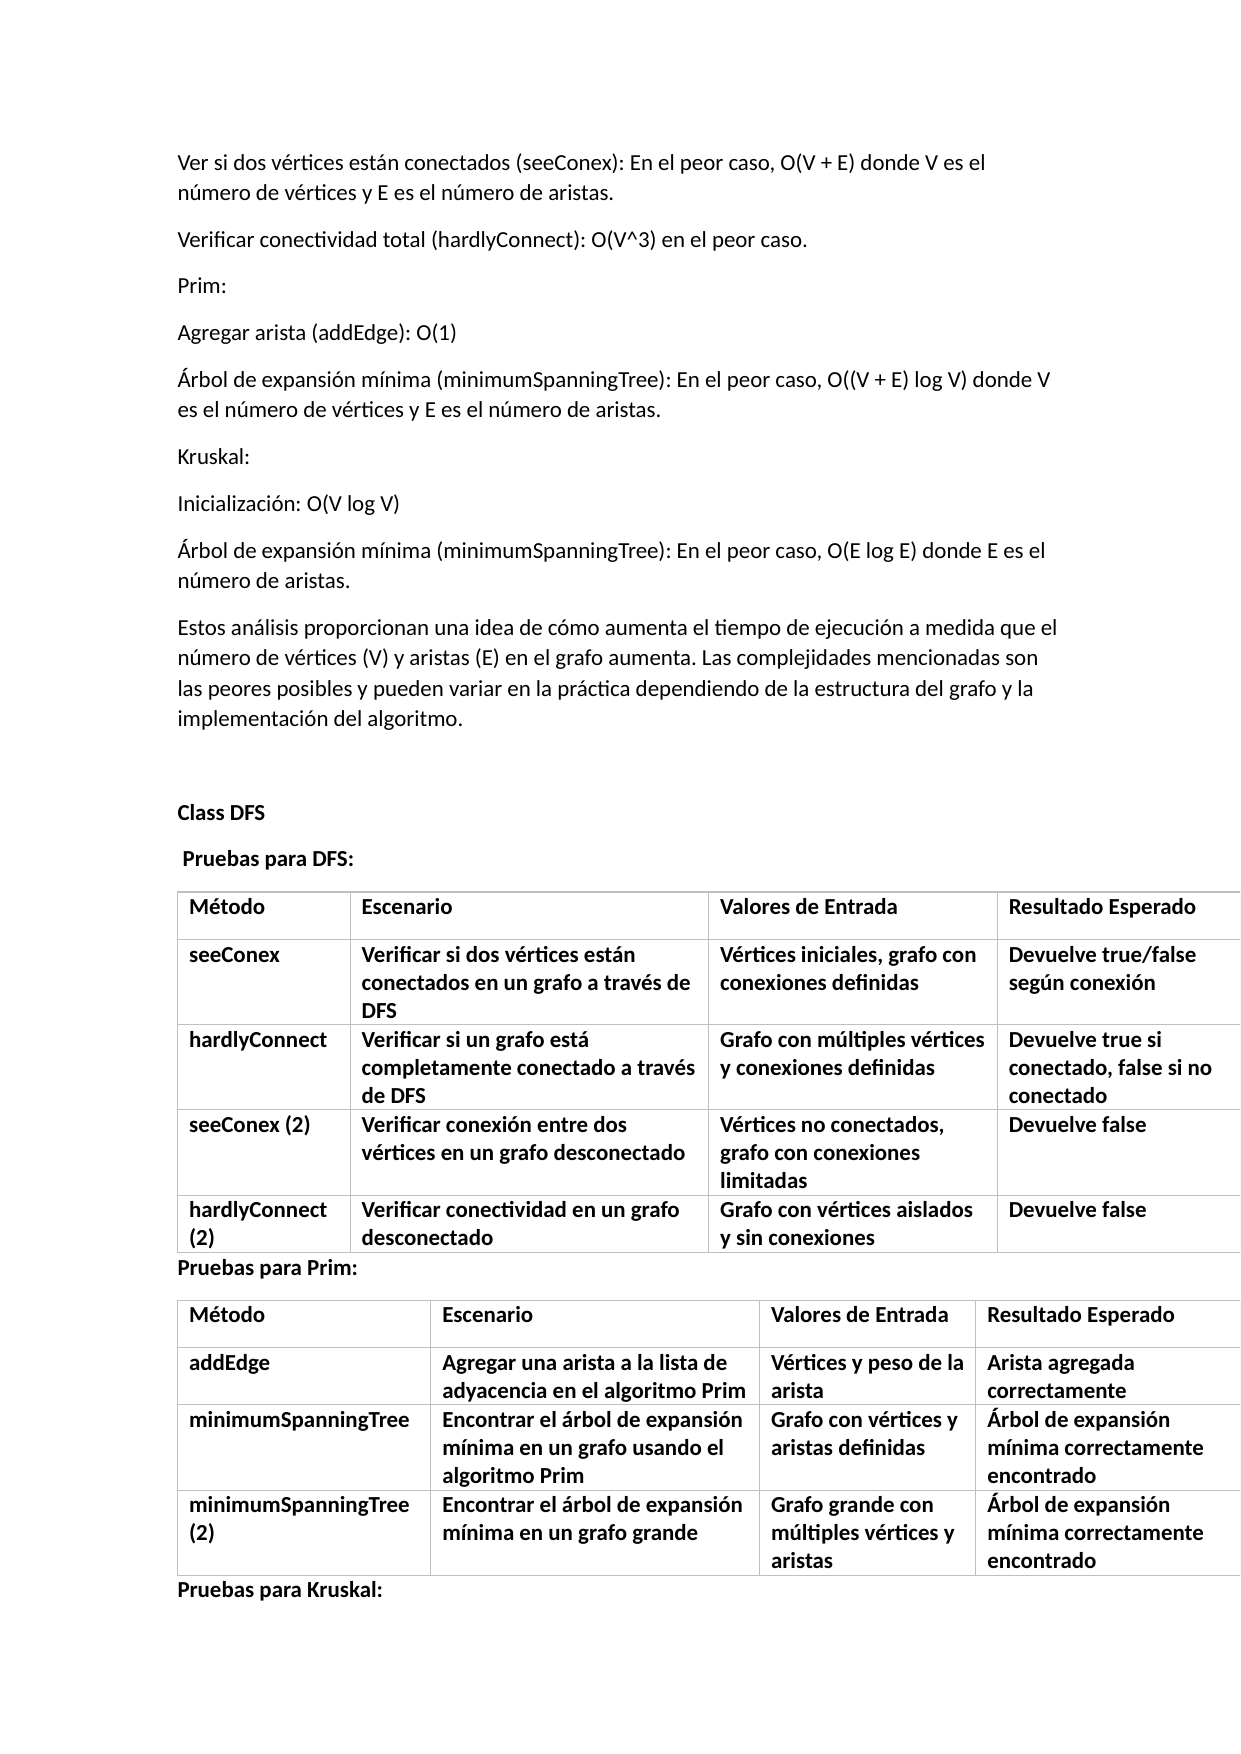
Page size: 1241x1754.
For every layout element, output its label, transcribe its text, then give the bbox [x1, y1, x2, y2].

text Prim: [177, 272, 1063, 299]
text Ver si dos vértices están conectados (seeConex): En el peor caso, O(V + E) donde V es el número de vértices y E es el número de aristas. [177, 148, 1063, 206]
table_cell Verificar si un grafo está completamente conectado a través de DFS [351, 1025, 708, 1109]
text Estos análisis proporcionan una idea de cómo aumenta el tiempo de ejecución a medida que el número de vértices (V) y aristas (E) en el grafo aumenta. Las complejidades mencionadas son las peores posibles y pueden variar en la práctica dependiendo de la estructura del grafo y la implementación del algoritmo. [177, 613, 1063, 732]
table_header Valores de Entrada [760, 1301, 975, 1347]
table_cell Verificar si dos vértices están conectados en un grafo a través de DFS [351, 940, 708, 1024]
table_header Valores de Entrada [709, 893, 997, 939]
table_cell Verificar conectividad en un grafo desconectado [351, 1196, 708, 1252]
table_cell Devuelve true/false según conexión [998, 940, 1240, 1024]
table_cell Devuelve false [998, 1110, 1240, 1194]
text Kruskal: [177, 442, 1063, 470]
table_cell hardlyConnect (2) [178, 1196, 350, 1252]
table_cell minimumSpanningTree (2) [178, 1491, 430, 1574]
table_cell Verificar conexión entre dos vértices en un grafo desconectado [351, 1110, 708, 1194]
table_header Escenario [351, 893, 708, 939]
table_header Resultado Esperado [976, 1301, 1240, 1347]
table_cell addEdge [178, 1348, 430, 1404]
table_cell Grafo con vértices aislados y sin conexiones [709, 1196, 997, 1252]
text Agregar arista (addEdge): O(1) [177, 318, 1063, 346]
table_cell Grafo grande con múltiples vértices y aristas [760, 1491, 975, 1574]
table_header Método [178, 893, 350, 939]
table_header Método [178, 1301, 430, 1347]
text Árbol de expansión mínima (minimumSpanningTree): En el peor caso, O(E log E) donde E es el número de aristas. [177, 536, 1063, 594]
table_cell Arista agregada correctamente [976, 1348, 1240, 1404]
table_cell Grafo con múltiples vértices y conexiones definidas [709, 1025, 997, 1109]
text Pruebas para Kruskal: [177, 1576, 1063, 1604]
text Árbol de expansión mínima (minimumSpanningTree): En el peor caso, O((V + E) log V) donde V es el número de vértices y E es el número de aristas. [177, 365, 1063, 423]
table_cell Árbol de expansión mínima correctamente encontrado [976, 1405, 1240, 1489]
table_cell Agregar una arista a la lista de adyacencia en el algoritmo Prim [431, 1348, 759, 1404]
table_cell Grafo con vértices y aristas definidas [760, 1405, 975, 1489]
table_cell Vértices no conectados, grafo con conexiones limitadas [709, 1110, 997, 1194]
table_cell Árbol de expansión mínima correctamente encontrado [976, 1491, 1240, 1574]
text Pruebas para DFS: [177, 844, 1063, 872]
text Class DFS [177, 798, 1063, 826]
table_cell hardlyConnect [178, 1025, 350, 1109]
text Pruebas para Prim: [177, 1253, 1063, 1281]
table_cell seeConex (2) [178, 1110, 350, 1194]
table_cell seeConex [178, 940, 350, 1024]
table_header Escenario [431, 1301, 759, 1347]
table_cell Vértices y peso de la arista [760, 1348, 975, 1404]
table_cell Encontrar el árbol de expansión mínima en un grafo grande [431, 1491, 759, 1574]
table_cell minimumSpanningTree [178, 1405, 430, 1489]
table_header Resultado Esperado [998, 893, 1240, 939]
table_cell Devuelve false [998, 1196, 1240, 1252]
table_cell Encontrar el árbol de expansión mínima en un grafo usando el algoritmo Prim [431, 1405, 759, 1489]
table_cell Vértices iniciales, grafo con conexiones definidas [709, 940, 997, 1024]
table_cell Devuelve true si conectado, false si no conectado [998, 1025, 1240, 1109]
text Verificar conectividad total (hardlyConnect): O(V^3) en el peor caso. [177, 225, 1063, 253]
text Inicialización: O(V log V) [177, 489, 1063, 517]
